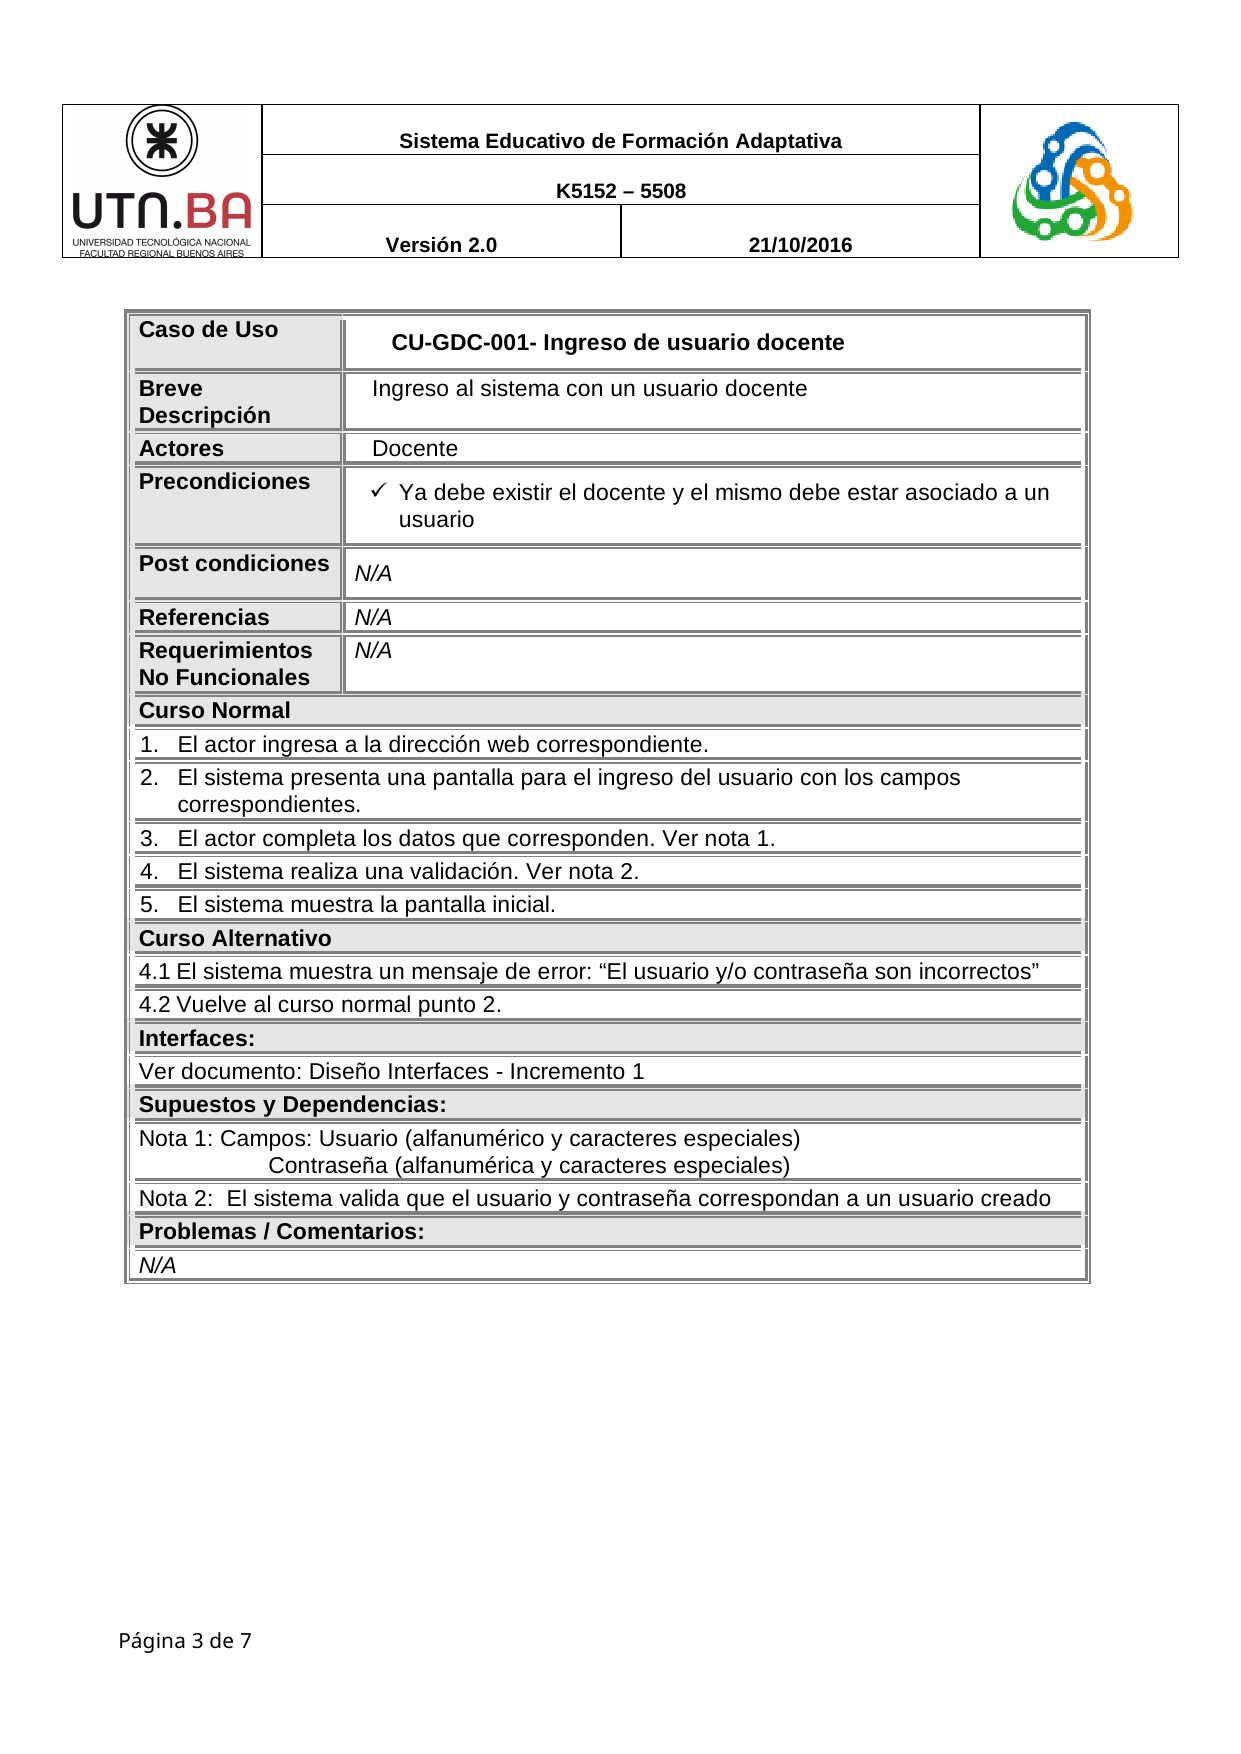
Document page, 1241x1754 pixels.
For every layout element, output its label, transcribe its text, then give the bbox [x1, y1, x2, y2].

table_cell Ver documento: Diseño Interfaces - Incremento 1 [127, 1051, 1088, 1084]
table_cell Nota 1: Campos: Usuario (alfanumérico y caracteres especiales) Contraseña (alfanumérica y caracteres especiales) [127, 1118, 1088, 1178]
table_cell El actor ingresa a la dirección web correspondiente. [127, 724, 1088, 757]
table_cell Curso Normal [127, 691, 1088, 724]
table_cell Curso Alternativo [127, 918, 1088, 951]
table_cell El sistema presenta una pantalla para el ingreso del usuario con los campos correspondientes. [127, 757, 1088, 818]
table_cell Problemas / Comentarios: [127, 1211, 1088, 1245]
table_cell Nota 2: El sistema valida que el usuario y contraseña correspondan a un usuario creado [127, 1178, 1088, 1211]
table_cell Supuestos y Dependencias: [127, 1084, 1088, 1118]
table_cell Ingreso al sistema con un usuario docente [343, 368, 1088, 428]
table_cell N/A [343, 597, 1088, 630]
table_cell Ya debe existir el docente y el mismo debe estar asociado a un usuario [343, 461, 1088, 543]
table_cell Referencias [127, 597, 343, 630]
table_cell Actores [127, 428, 343, 461]
table_cell Requerimientos No Funcionales [127, 630, 343, 691]
table_cell N/A [343, 543, 1088, 597]
table_cell Post condiciones [127, 543, 343, 597]
table_cell El sistema muestra la pantalla inicial. [127, 884, 1088, 918]
picture [73, 105, 251, 257]
table_cell Precondiciones [127, 461, 343, 543]
table_cell N/A [343, 630, 1088, 691]
table_header CU-GDC-001- Ingreso de usuario docente [343, 316, 1085, 368]
table_header Caso de Uso [127, 313, 343, 368]
table_cell Breve Descripción [127, 368, 343, 428]
table_cell El sistema muestra un mensaje de error: “El usuario y/o contraseña son incorrectos” [127, 951, 1088, 984]
table_cell El actor completa los datos que corresponden. Ver nota 1. [127, 818, 1088, 851]
table_cell N/A [127, 1245, 1088, 1278]
table_cell Vuelve al curso normal punto 2. [127, 984, 1088, 1018]
table_cell Docente [343, 428, 1088, 461]
table_cell Interfaces: [127, 1018, 1088, 1051]
picture [995, 118, 1156, 243]
table_cell El sistema realiza una validación. Ver nota 2. [127, 851, 1088, 884]
